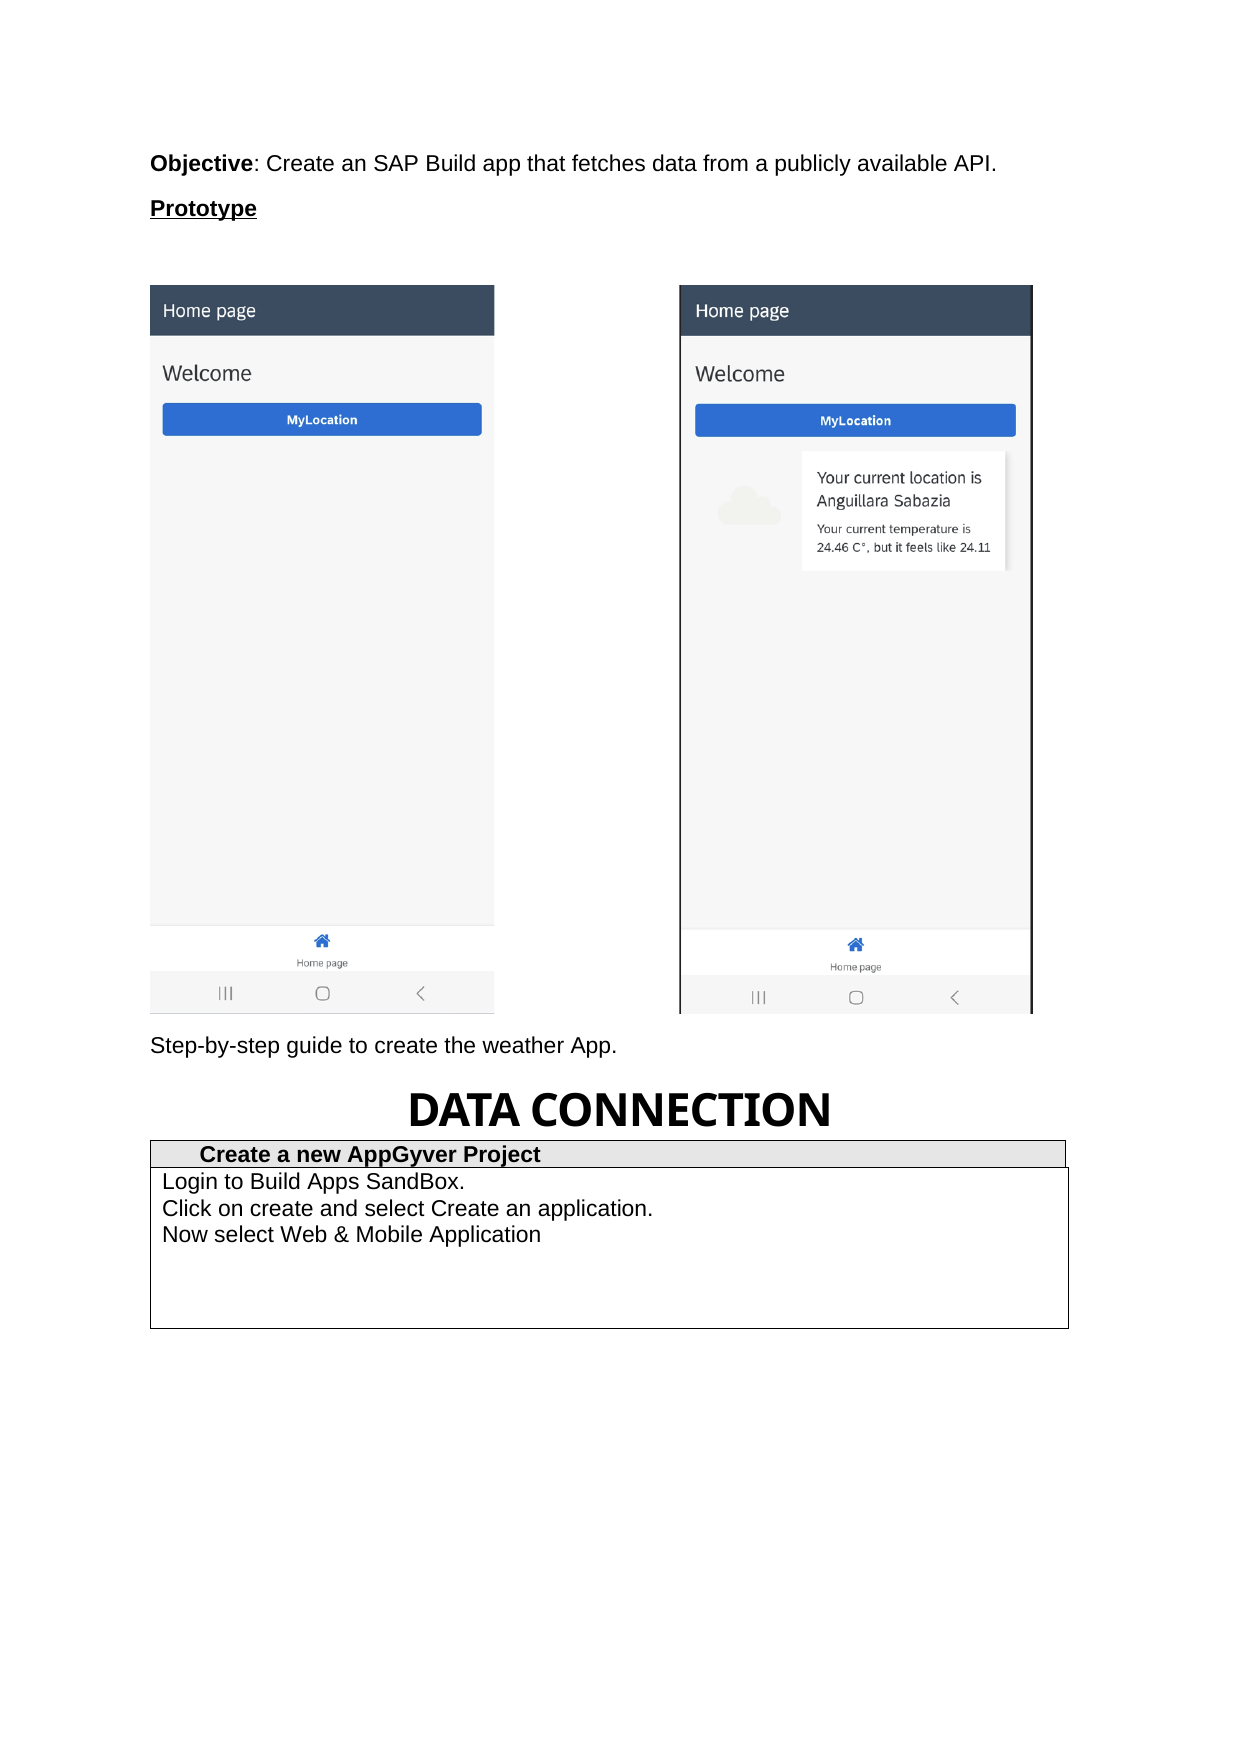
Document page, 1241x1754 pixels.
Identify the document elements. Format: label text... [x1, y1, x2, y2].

picture [150, 285, 495, 1014]
table_cell Login to Build Apps SandBox. Click on create and select Create an application. Now select Web & Mobile Application [151, 1168, 1068, 1328]
picture [679, 285, 1033, 1014]
text Prototype [150, 195, 1090, 221]
text Objective: Create an SAP Build app that fetches data from a publicly available API. [150, 150, 1090, 176]
text Step-by-step guide to create the weather App. [150, 1032, 1090, 1059]
title DATA CONNECTION [150, 1077, 1090, 1140]
table_header Create a new AppGyver Project [151, 1141, 1065, 1167]
